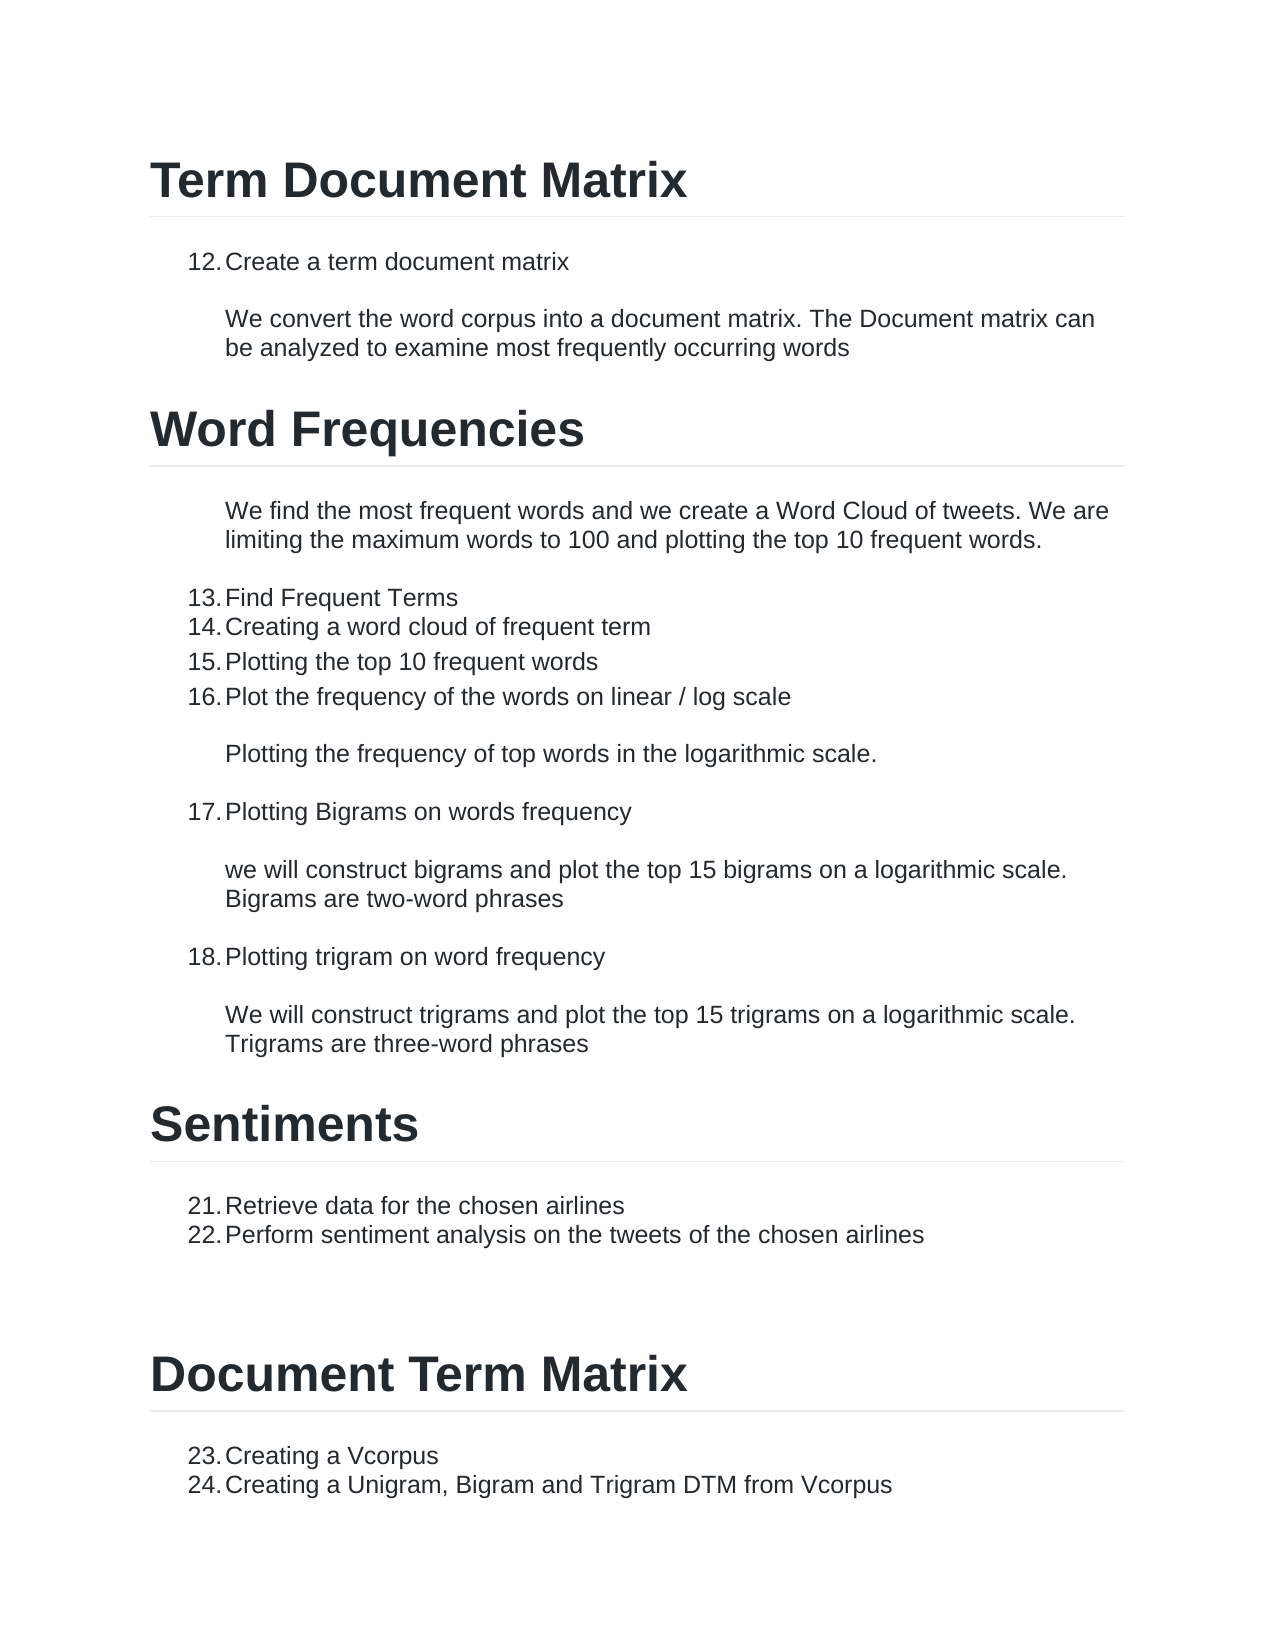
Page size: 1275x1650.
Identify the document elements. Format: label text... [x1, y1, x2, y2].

list Find Frequent Terms [187, 583, 1125, 611]
text we will construct bigrams and plot the top 15 bigrams on a logarithmic scale. Bigrams are two-word phrases [225, 855, 1125, 913]
text Plotting the frequency of top words in the logarithmic scale. [225, 739, 1125, 768]
text We convert the word corpus into a document matrix. The Document matrix can be analyzed to examine most frequently occurring words [225, 304, 1125, 362]
list Plotting trigram on word frequency [187, 942, 1125, 971]
list Plot the frequency of the words on linear / log scale [187, 681, 1125, 710]
list Creating a Unigram, Bigram and Trigram DTM from Vcorpus [187, 1469, 1125, 1498]
text Word Frequencies [150, 399, 1125, 465]
list Creating a Vcorpus [187, 1441, 1125, 1469]
text We find the most frequent words and we create a Word Cloud of tweets. We are limiting the maximum words to 100 and plotting the top 10 frequent words. [225, 496, 1125, 553]
text Term Document Matrix [150, 150, 1125, 216]
list Perform sentiment analysis on the tweets of the chosen airlines [187, 1220, 1125, 1249]
list Create a term document matrix [187, 247, 1125, 275]
list Creating a word cloud of frequent term [187, 611, 1125, 640]
text Document Term Matrix [150, 1344, 1125, 1410]
list Plotting Bigrams on words frequency [187, 797, 1125, 826]
list Retrieve data for the chosen airlines [187, 1191, 1125, 1220]
text We will construct trigrams and plot the top 15 trigrams on a logarithmic scale. Trigrams are three-word phrases [225, 1000, 1125, 1057]
list Plotting the top 10 frequent words [187, 646, 1125, 675]
text Sentiments [150, 1095, 1125, 1161]
